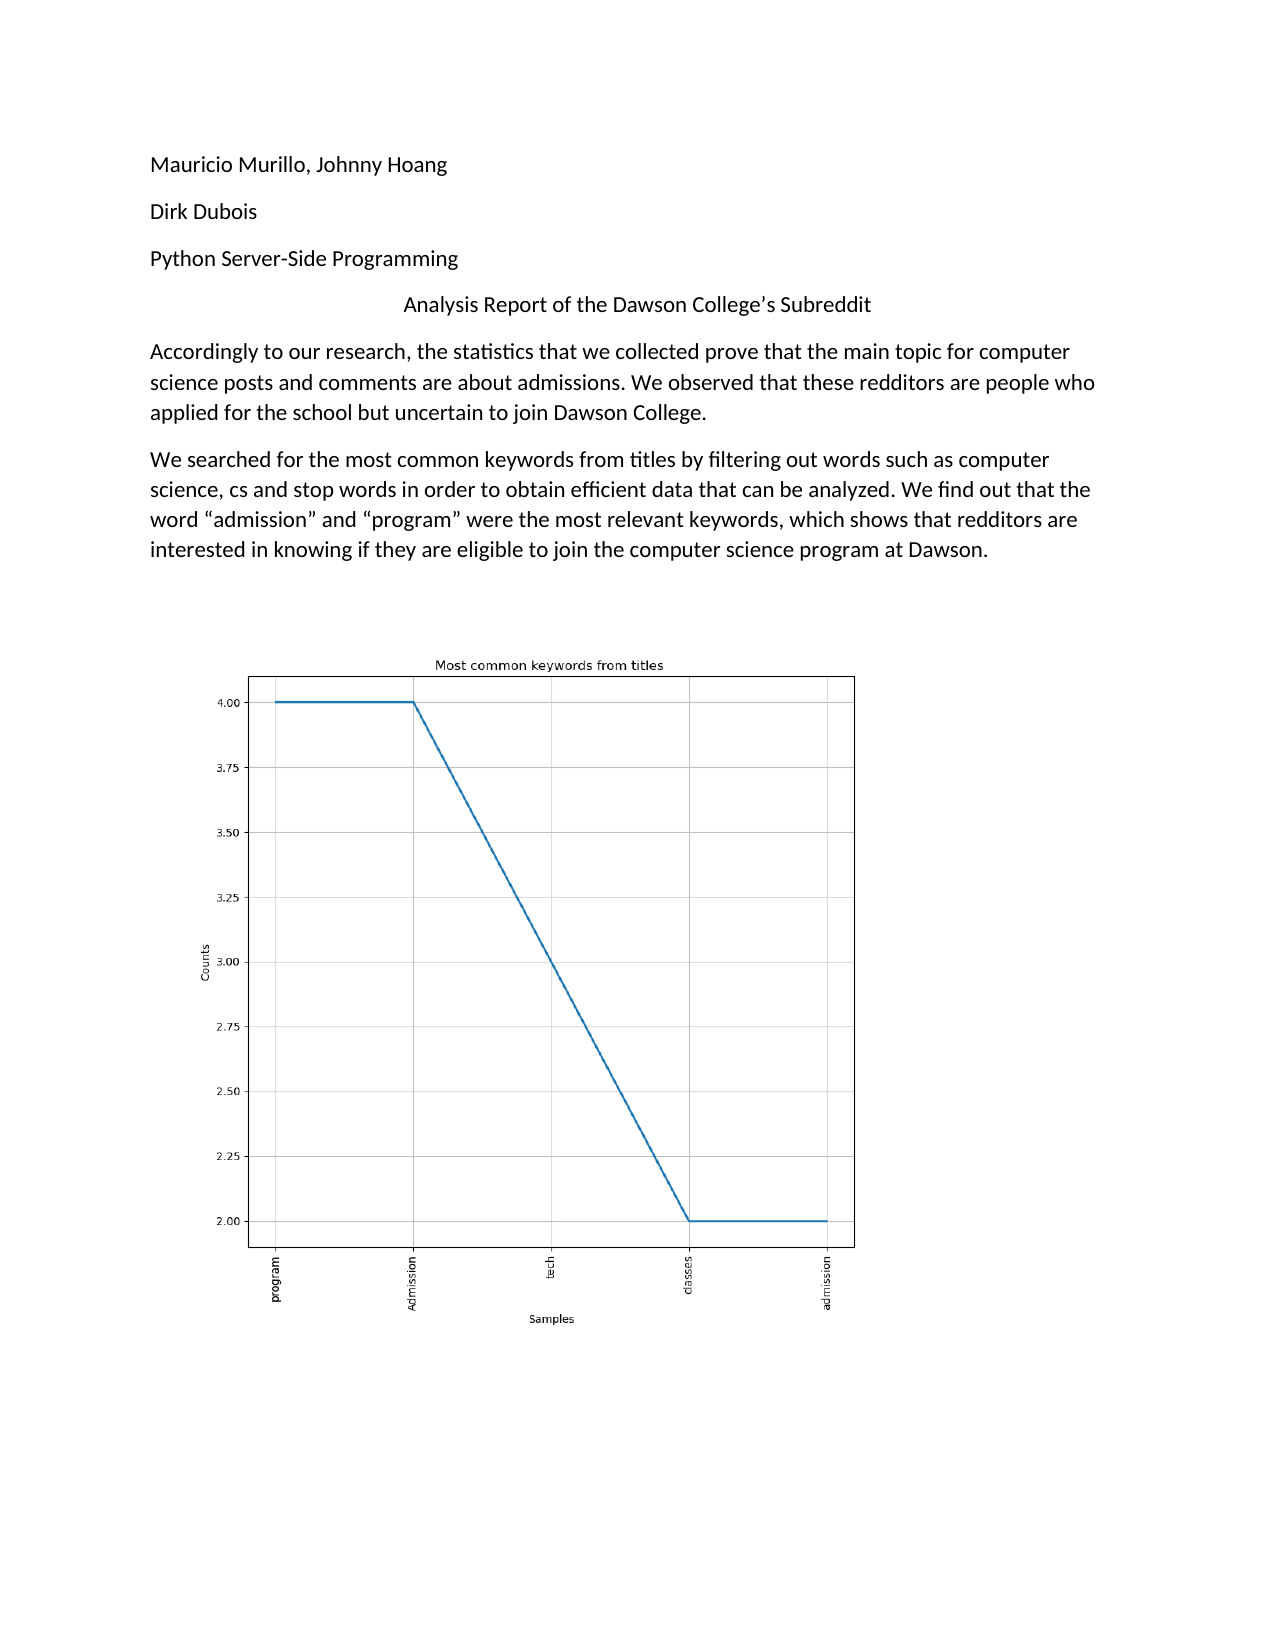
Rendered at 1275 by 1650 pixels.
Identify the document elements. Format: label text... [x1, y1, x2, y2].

picture [150, 582, 932, 1364]
text Dirk Dubois [150, 197, 1125, 225]
text Mauricio Murillo, Johnny Hoang [150, 150, 1125, 178]
text Python Server-Side Programming [150, 244, 1125, 272]
text Accordingly to our research, the statistics that we collected prove that the main topic for computer science posts and comments are about admissions. We observed that these redditors are people who applied for the school but uncertain to join Dawson College. [150, 337, 1125, 426]
text Analysis Report of the Dawson College’s Subreddit [150, 291, 1125, 319]
text We searched for the most common keywords from titles by filtering out words such as computer science, cs and stop words in order to obtain efficient data that can be analyzed. We find out that the word “admission” and “program” were the most relevant keywords, which shows that redditors are interested in knowing if they are eligible to join the computer science program at Dawson. [150, 445, 1125, 563]
